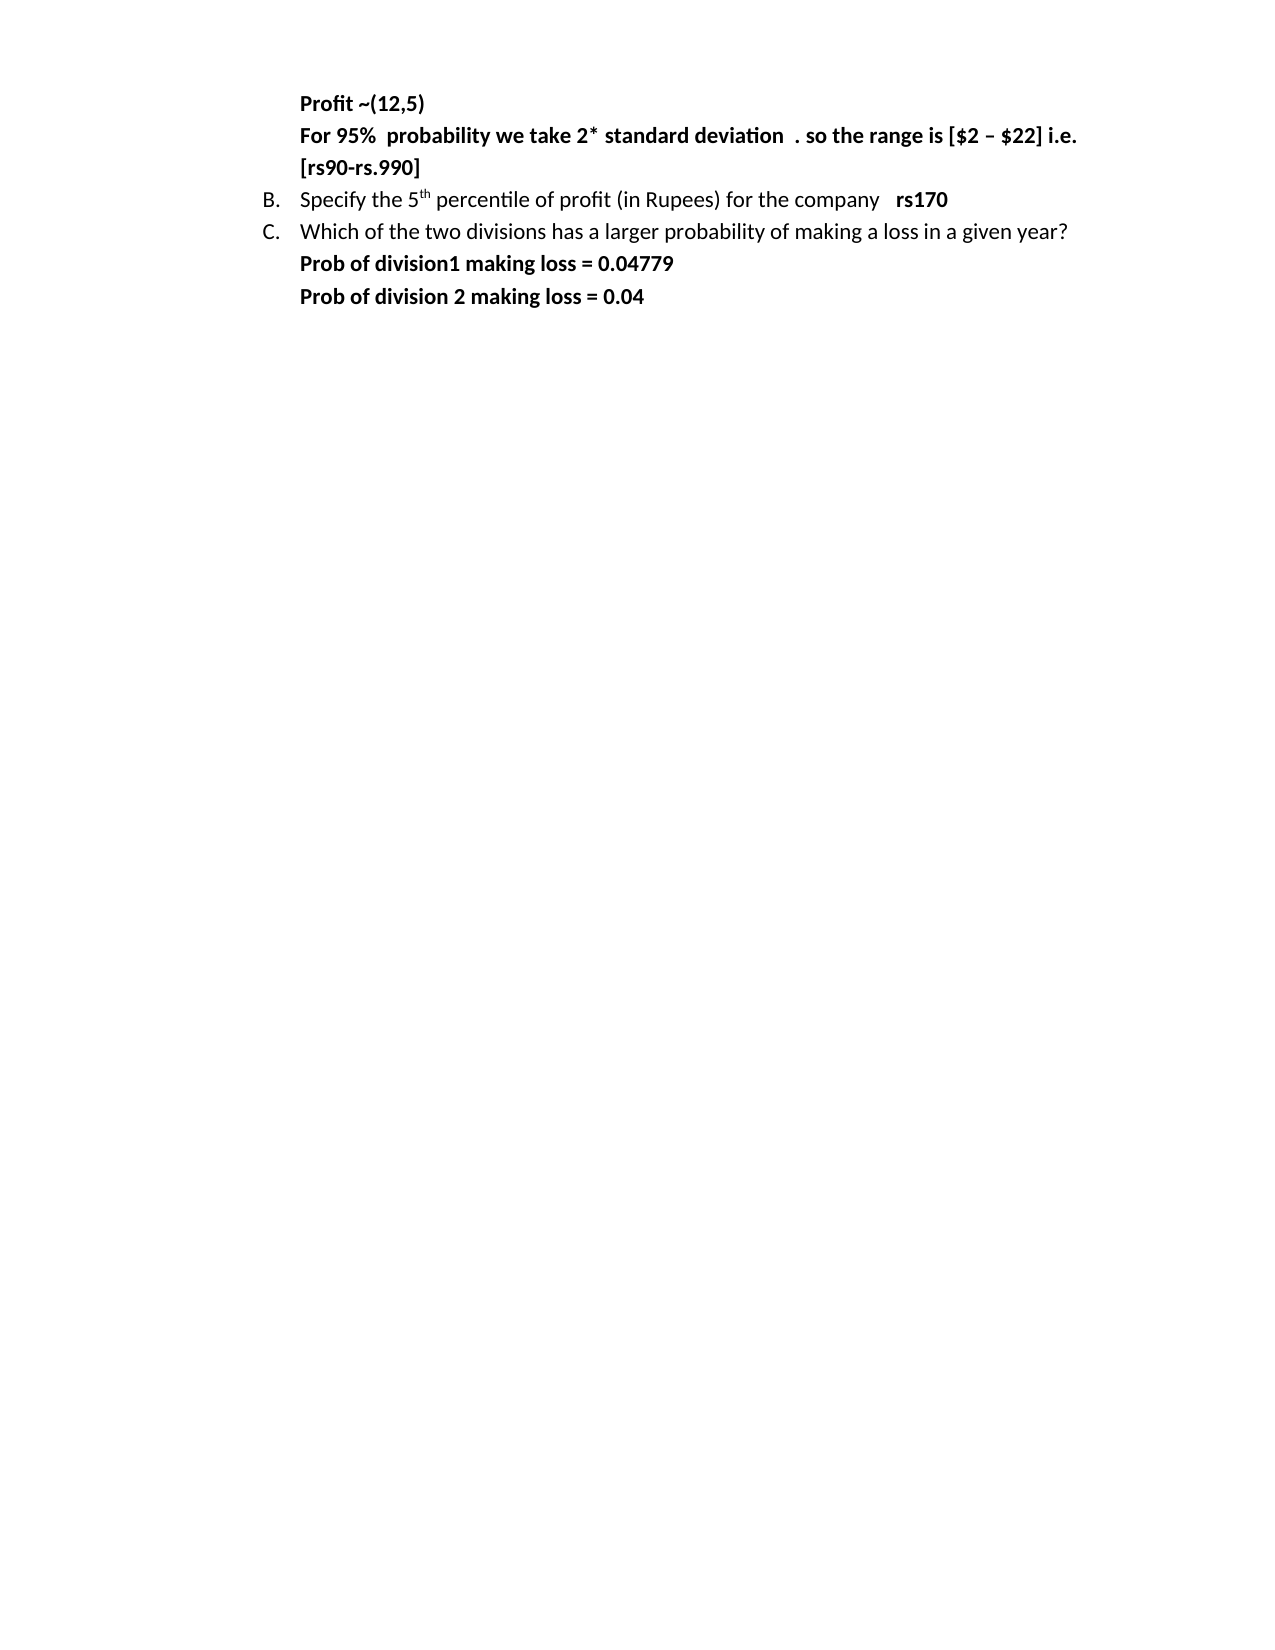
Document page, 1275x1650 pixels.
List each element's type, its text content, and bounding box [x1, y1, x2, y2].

list Specify the 5th percentile of profit (in Rupees) for the company rs170 [262, 185, 1087, 213]
text Prob of division1 making loss = 0.04779 [300, 249, 1087, 278]
text Prob of division 2 making loss = 0.04 [300, 282, 1087, 310]
text Profit ~(12,5) [300, 89, 1087, 117]
text For 95% probability we take 2* standard deviation . so the range is [$2 – $22] i.e.[rs90-rs.990] [300, 121, 1087, 181]
list Which of the two divisions has a larger probability of making a loss in a given year? [262, 217, 1087, 245]
